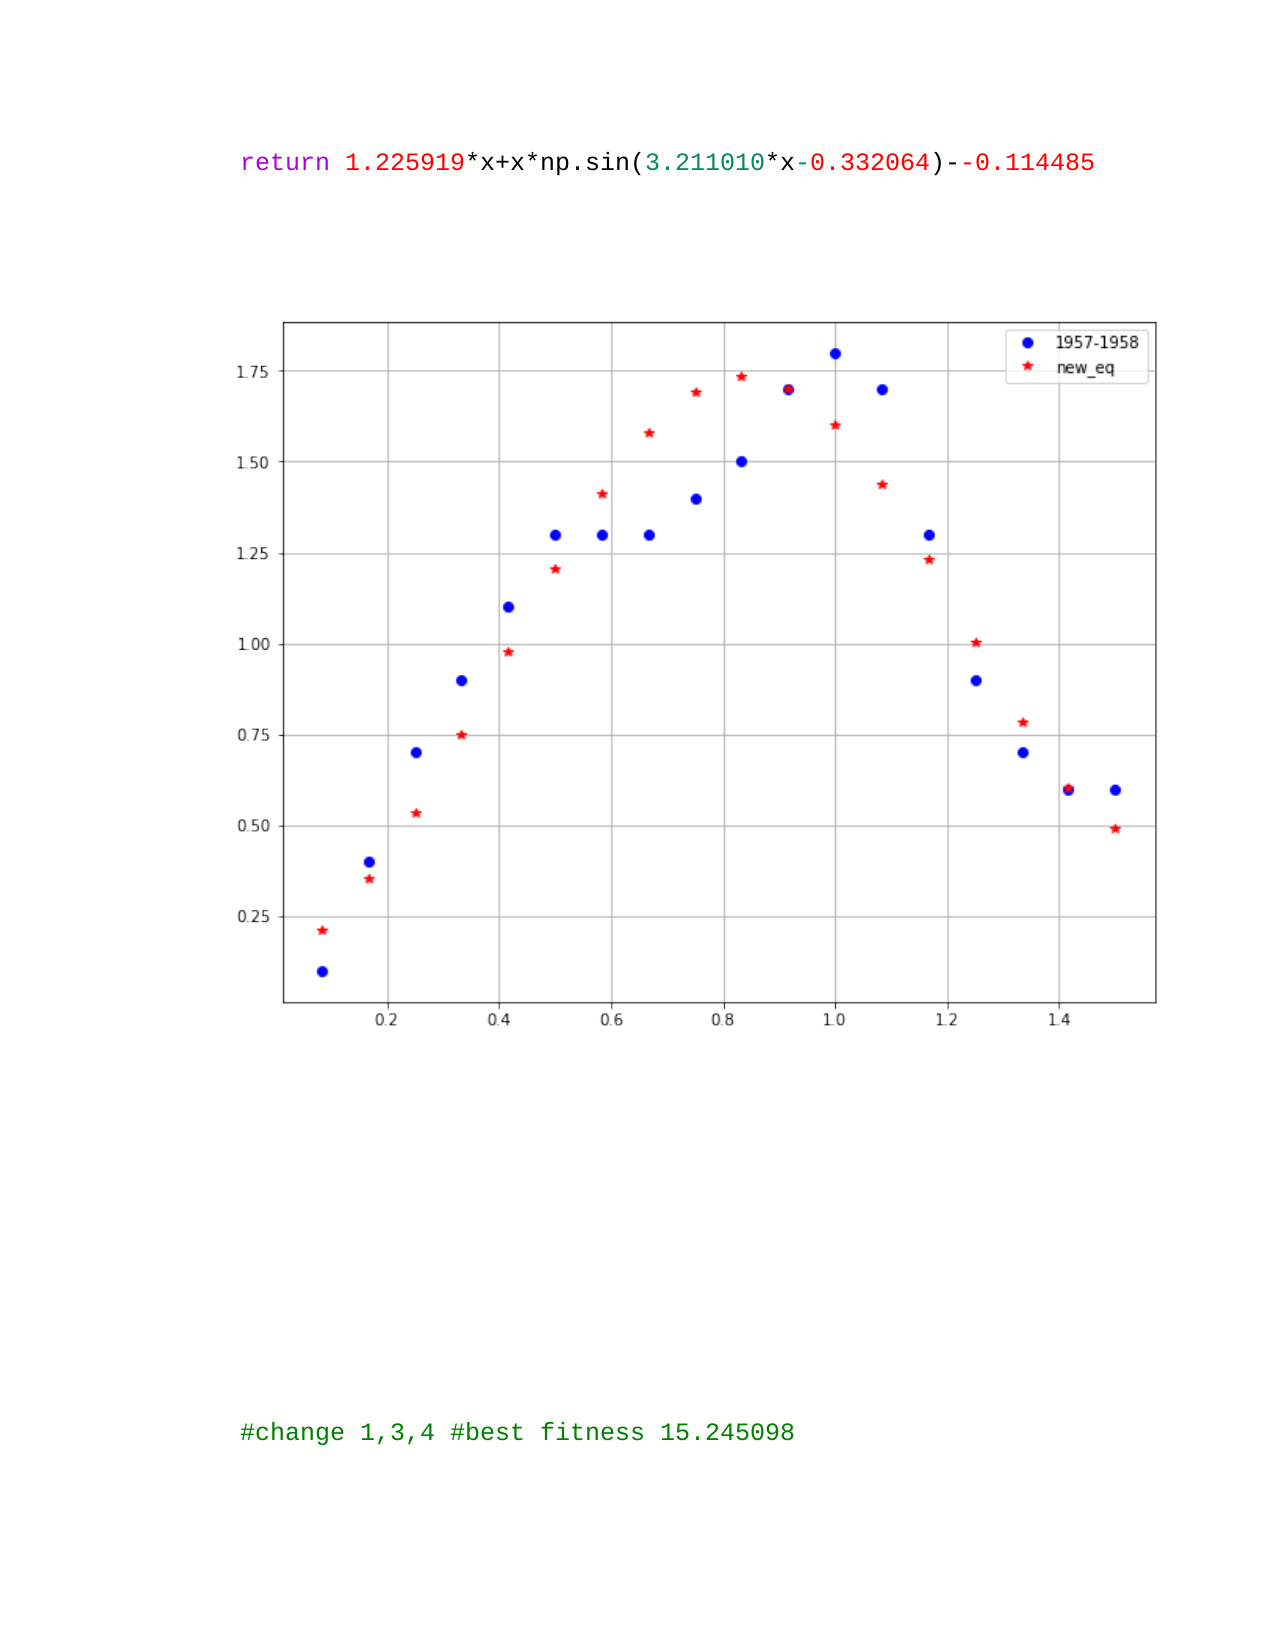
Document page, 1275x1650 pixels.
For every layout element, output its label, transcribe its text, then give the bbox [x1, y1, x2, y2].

picture [225, 311, 1164, 1040]
text #change 1,3,4 #best fitness 15.245098 [225, 1419, 1125, 1448]
text return 1.225919*x+x*np.sin(3.211010*x-0.332064)--0.114485 [225, 150, 1125, 178]
